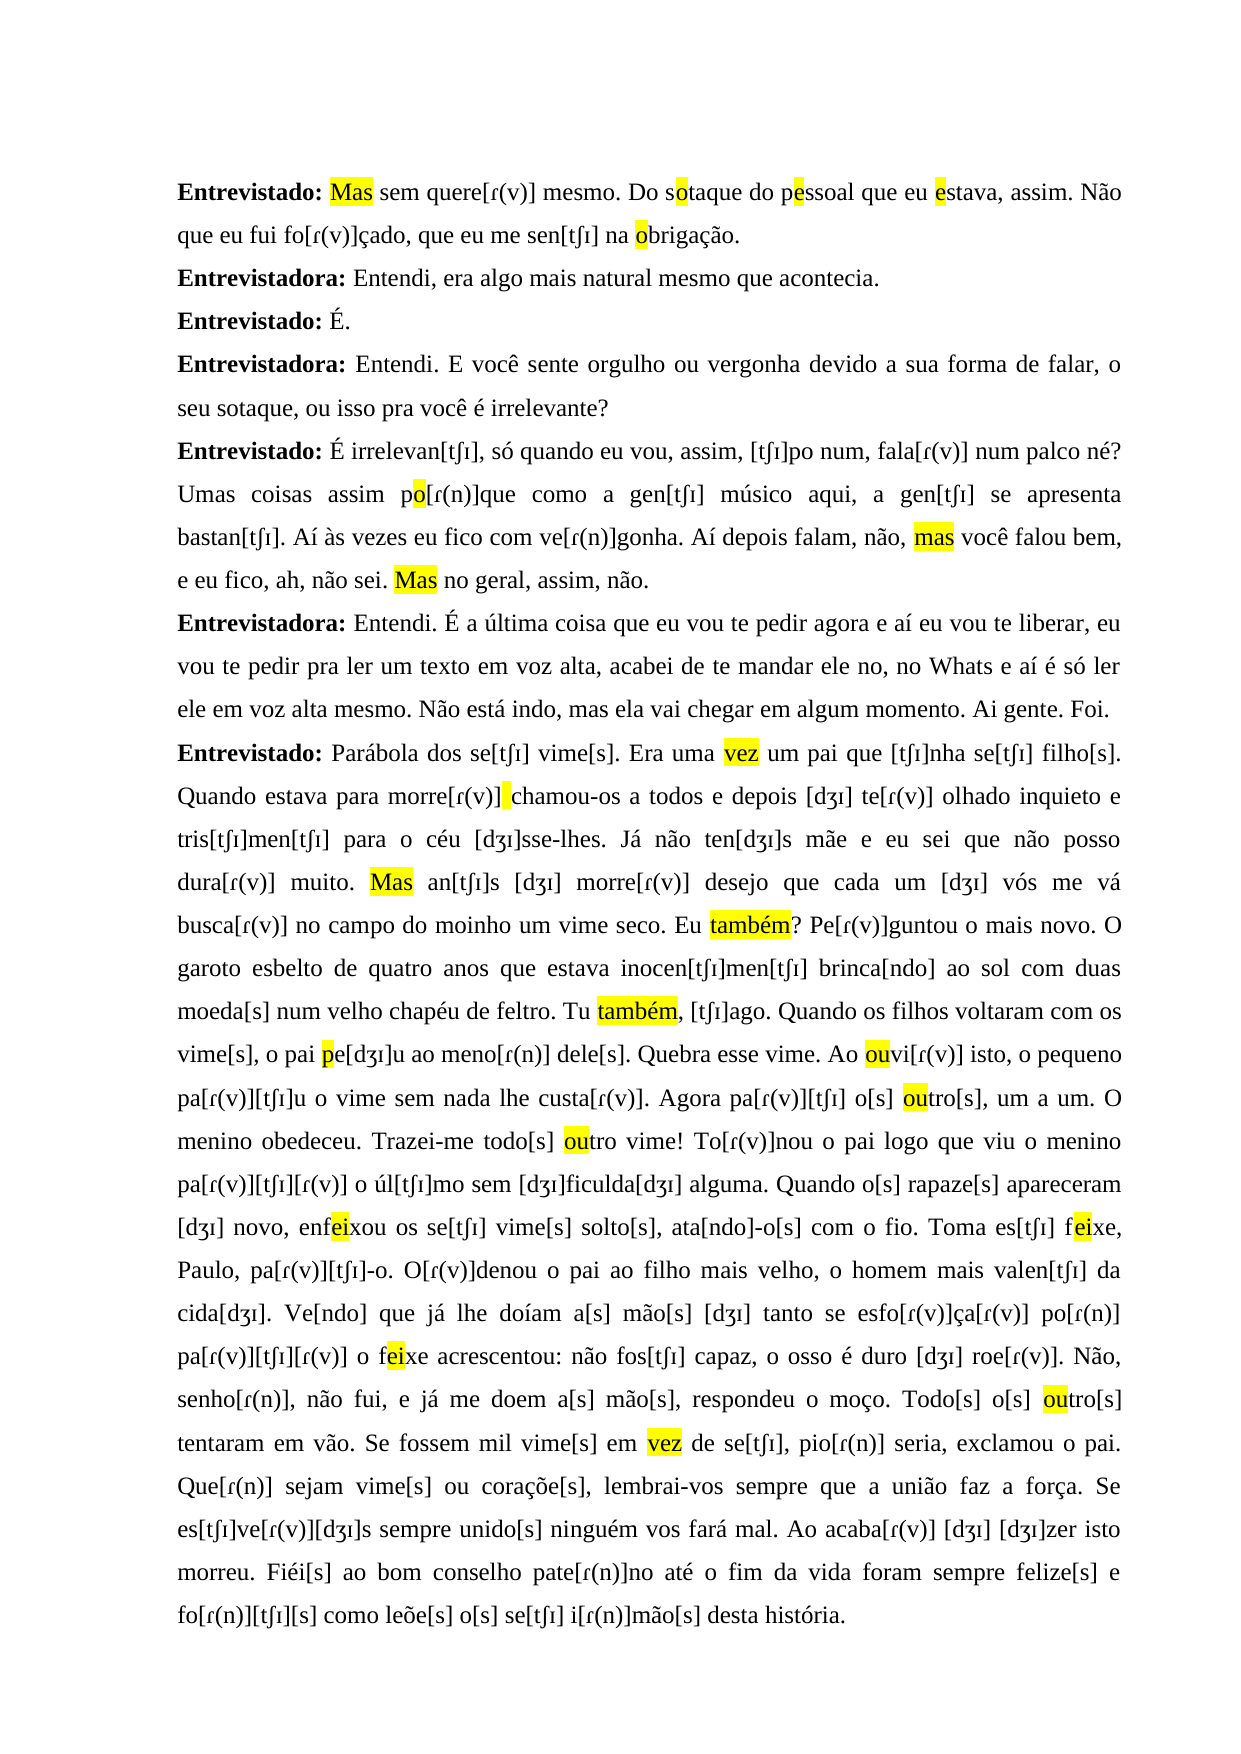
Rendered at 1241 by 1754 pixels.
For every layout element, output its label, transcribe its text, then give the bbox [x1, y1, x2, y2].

text Entrevistado: É. [177, 306, 1122, 335]
text Entrevistado: É irrelevan[tʃɪ], só quando eu vou, assim, [tʃɪ]po num, fala[ɾ(v)] num palco né? Umas coisas assim po[ɾ(n)]que como a gen[tʃɪ] músico aqui, a gen[tʃɪ] se apresenta bastan[tʃɪ]. Aí às vezes eu fico com ve[ɾ(n)]gonha. Aí depois falam, não, mas você falou bem, e eu fico, ah, não sei. Mas no geral, assim, não. [177, 436, 1122, 594]
text Entrevistadora: Entendi, era algo mais natural mesmo que acontecia. [177, 263, 1122, 292]
text Entrevistadora: Entendi. É a última coisa que eu vou te pedir agora e aí eu vou te liberar, eu vou te pedir pra ler um texto em voz alta, acabei de te mandar ele no, no Whats e aí é só ler ele em voz alta mesmo. Não está indo, mas ela vai chegar em algum momento. Ai gente. Foi. [177, 608, 1122, 723]
text Entrevistado: Parábola dos se[tʃɪ] vime[s]. Era uma vez um pai que [tʃɪ]nha se[tʃɪ] filho[s]. Quando estava para morre[ɾ(v)] chamou-os a todos e depois [dʒɪ] te[ɾ(v)] olhado inquieto e tris[tʃɪ]men[tʃɪ] para o céu [dʒɪ]sse-lhes. Já não ten[dʒɪ]s mãe e eu sei que não posso dura[ɾ(v)] muito. Mas an[tʃɪ]s [dʒɪ] morre[ɾ(v)] desejo que cada um [dʒɪ] vós me vá busca[ɾ(v)] no campo do moinho um vime seco. Eu também? Pe[ɾ(v)]guntou o mais novo. O garoto esbelto de quatro anos que estava inocen[tʃɪ]men[tʃɪ] brinca[ndo] ao sol com duas moeda[s] num velho chapéu de feltro. Tu também, [tʃɪ]ago. Quando os filhos voltaram com os vime[s], o pai pe[dʒɪ]u ao meno[ɾ(n)] dele[s]. Quebra esse vime. Ao ouvi[ɾ(v)] isto, o pequeno pa[ɾ(v)][tʃɪ]u o vime sem nada lhe custa[ɾ(v)]. Agora pa[ɾ(v)][tʃɪ] o[s] outro[s], um a um. O menino obedeceu. Trazei-me todo[s] outro vime! To[ɾ(v)]nou o pai logo que viu o menino pa[ɾ(v)][tʃɪ][ɾ(v)] o úl[tʃɪ]mo sem [dʒɪ]ficulda[dʒɪ] alguma. Quando o[s] rapaze[s] apareceram [dʒɪ] novo, enfeixou os se[tʃɪ] vime[s] solto[s], ata[ndo]-o[s] com o fio. Toma es[tʃɪ] feixe, Paulo, pa[ɾ(v)][tʃɪ]-o. O[ɾ(v)]denou o pai ao filho mais velho, o homem mais valen[tʃɪ] da cida[dʒɪ]. Ve[ndo] que já lhe doíam a[s] mão[s] [dʒɪ] tanto se esfo[ɾ(v)]ça[ɾ(v)] po[ɾ(n)] pa[ɾ(v)][tʃɪ][ɾ(v)] o feixe acrescentou: não fos[tʃɪ] capaz, o osso é duro [dʒɪ] roe[ɾ(v)]. Não, senho[ɾ(n)], não fui, e já me doem a[s] mão[s], respondeu o moço. Todo[s] o[s] outro[s] tentaram em vão. Se fossem mil vime[s] em vez de se[tʃɪ], pio[ɾ(n)] seria, exclamou o pai. Que[ɾ(n)] sejam vime[s] ou coraçõe[s], lembrai-vos sempre que a união faz a força. Se es[tʃɪ]ve[ɾ(v)][dʒɪ]s sempre unido[s] ninguém vos fará mal. Ao acaba[ɾ(v)] [dʒɪ] [dʒɪ]zer isto morreu. Fiéi[s] ao bom conselho pate[ɾ(n)]no até o fim da vida foram sempre felize[s] e fo[ɾ(n)][tʃɪ][s] como leõe[s] o[s] se[tʃɪ] i[ɾ(n)]mão[s] desta história. [177, 738, 1122, 1629]
text Entrevistado: Mas sem quere[ɾ(v)] mesmo. Do sotaque do pessoal que eu estava, assim. Não que eu fui fo[ɾ(v)]çado, que eu me sen[tʃɪ] na obrigação. [177, 177, 1122, 249]
text Entrevistadora: Entendi. E você sente orgulho ou vergonha devido a sua forma de falar, o seu sotaque, ou isso pra você é irrelevante? [177, 349, 1122, 421]
